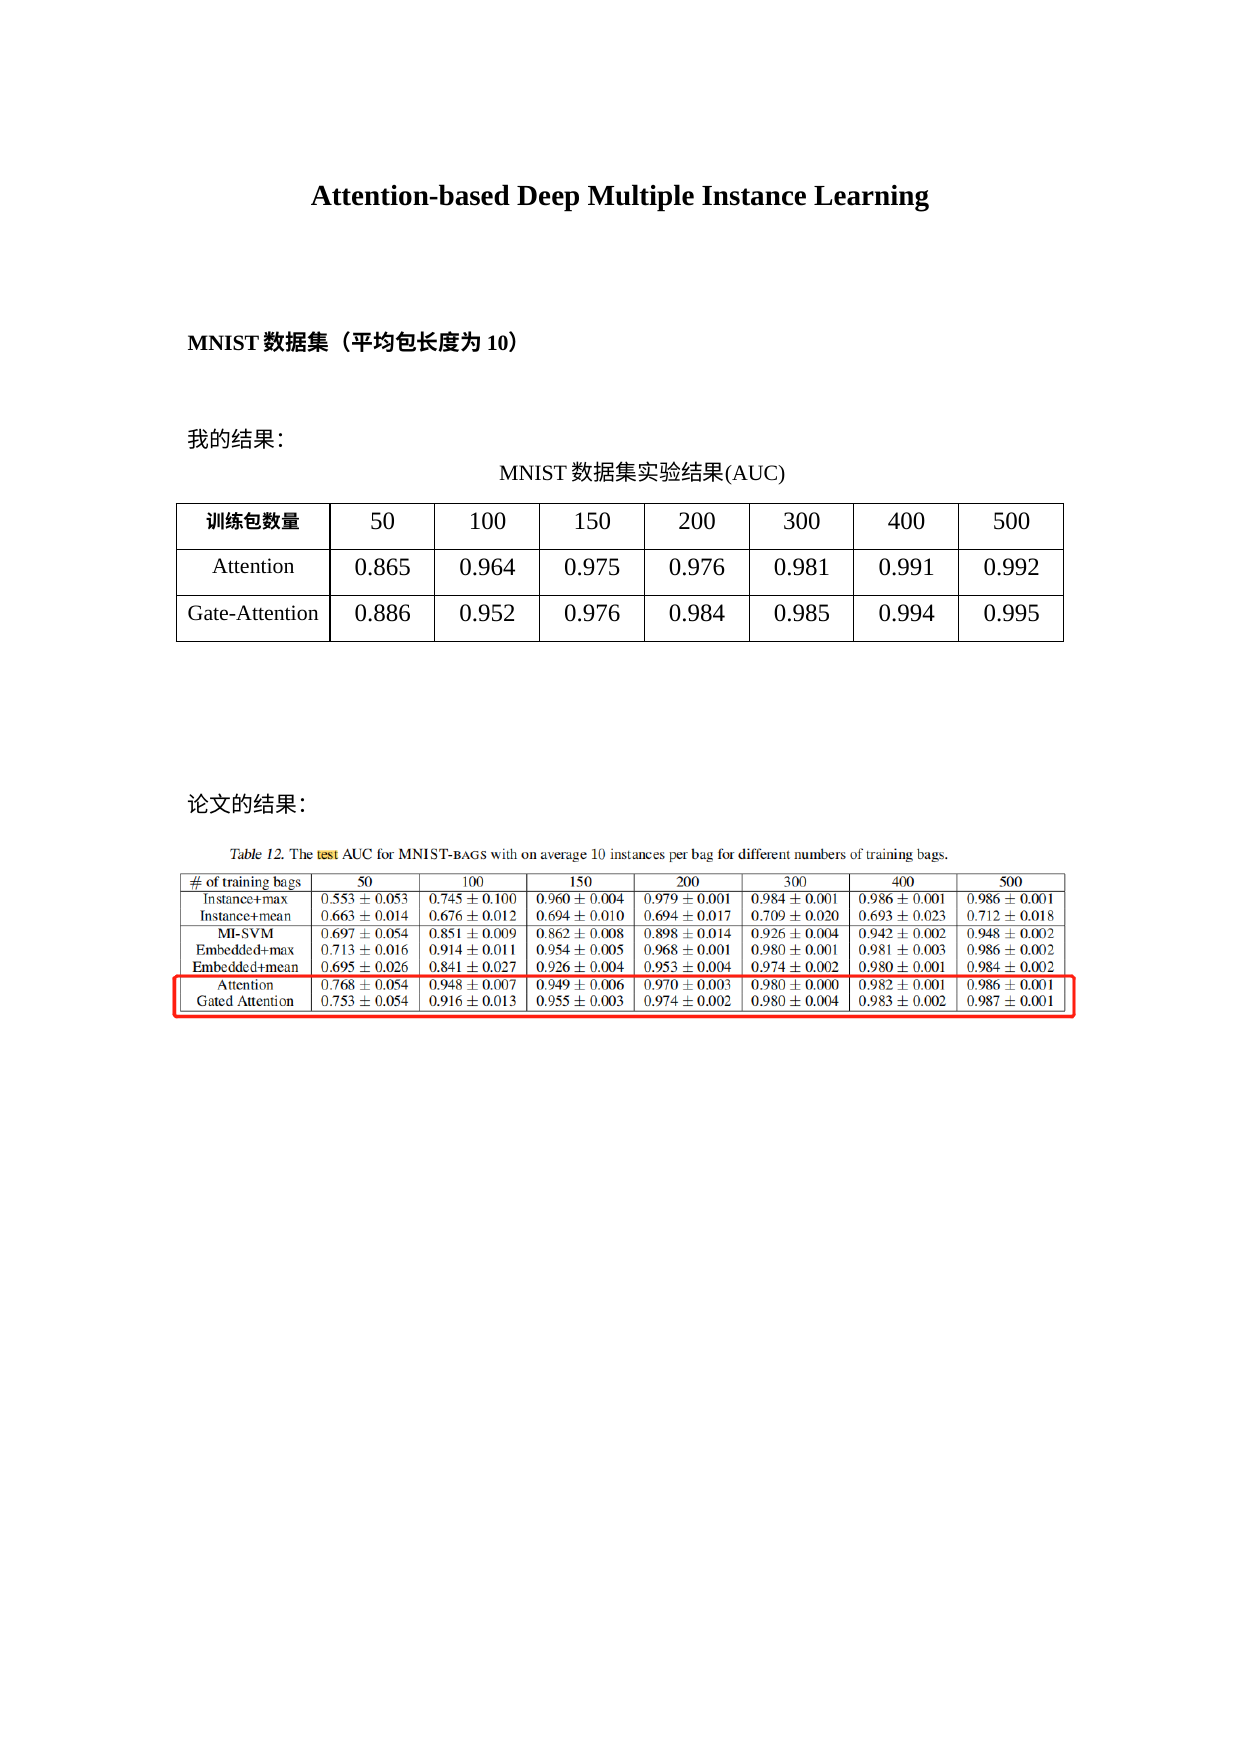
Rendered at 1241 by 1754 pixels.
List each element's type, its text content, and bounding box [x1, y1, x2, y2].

table_cell 0.886 [331, 596, 434, 641]
table_cell 0.964 [435, 550, 539, 595]
picture [151, 827, 1086, 1036]
table_cell 0.984 [645, 596, 749, 641]
table_cell 0.865 [331, 550, 434, 595]
table_cell 0.994 [854, 596, 958, 641]
table_cell 0.981 [750, 550, 853, 595]
table_cell 0.991 [854, 550, 958, 595]
text 我的结果： [187, 422, 1053, 454]
table_cell 0.992 [959, 550, 1063, 595]
table_cell 0.952 [435, 596, 539, 641]
table_header 300 [750, 504, 853, 549]
table_cell 0.985 [750, 596, 853, 641]
text 论文的结果： [187, 786, 1053, 819]
table_header 训练包数量 [177, 504, 329, 549]
table_cell 0.976 [645, 550, 749, 595]
text Attention-based Deep Multiple Instance Learning [187, 162, 1053, 227]
table_header 100 [435, 504, 539, 549]
list MNIST数据集实验结果(AUC) [187, 454, 1053, 487]
table_header 200 [645, 504, 749, 549]
table_cell Attention [177, 550, 329, 595]
table_cell 0.976 [540, 596, 644, 641]
table_cell 0.995 [959, 596, 1063, 641]
table_header 150 [540, 504, 644, 549]
table_cell 0.975 [540, 550, 644, 595]
table_cell Gate-Attention [177, 596, 329, 641]
table_header 50 [331, 504, 434, 549]
text MNIST数据集（平均包长度为10） [187, 324, 1053, 357]
table_header 500 [959, 504, 1063, 549]
table_header 400 [854, 504, 958, 549]
